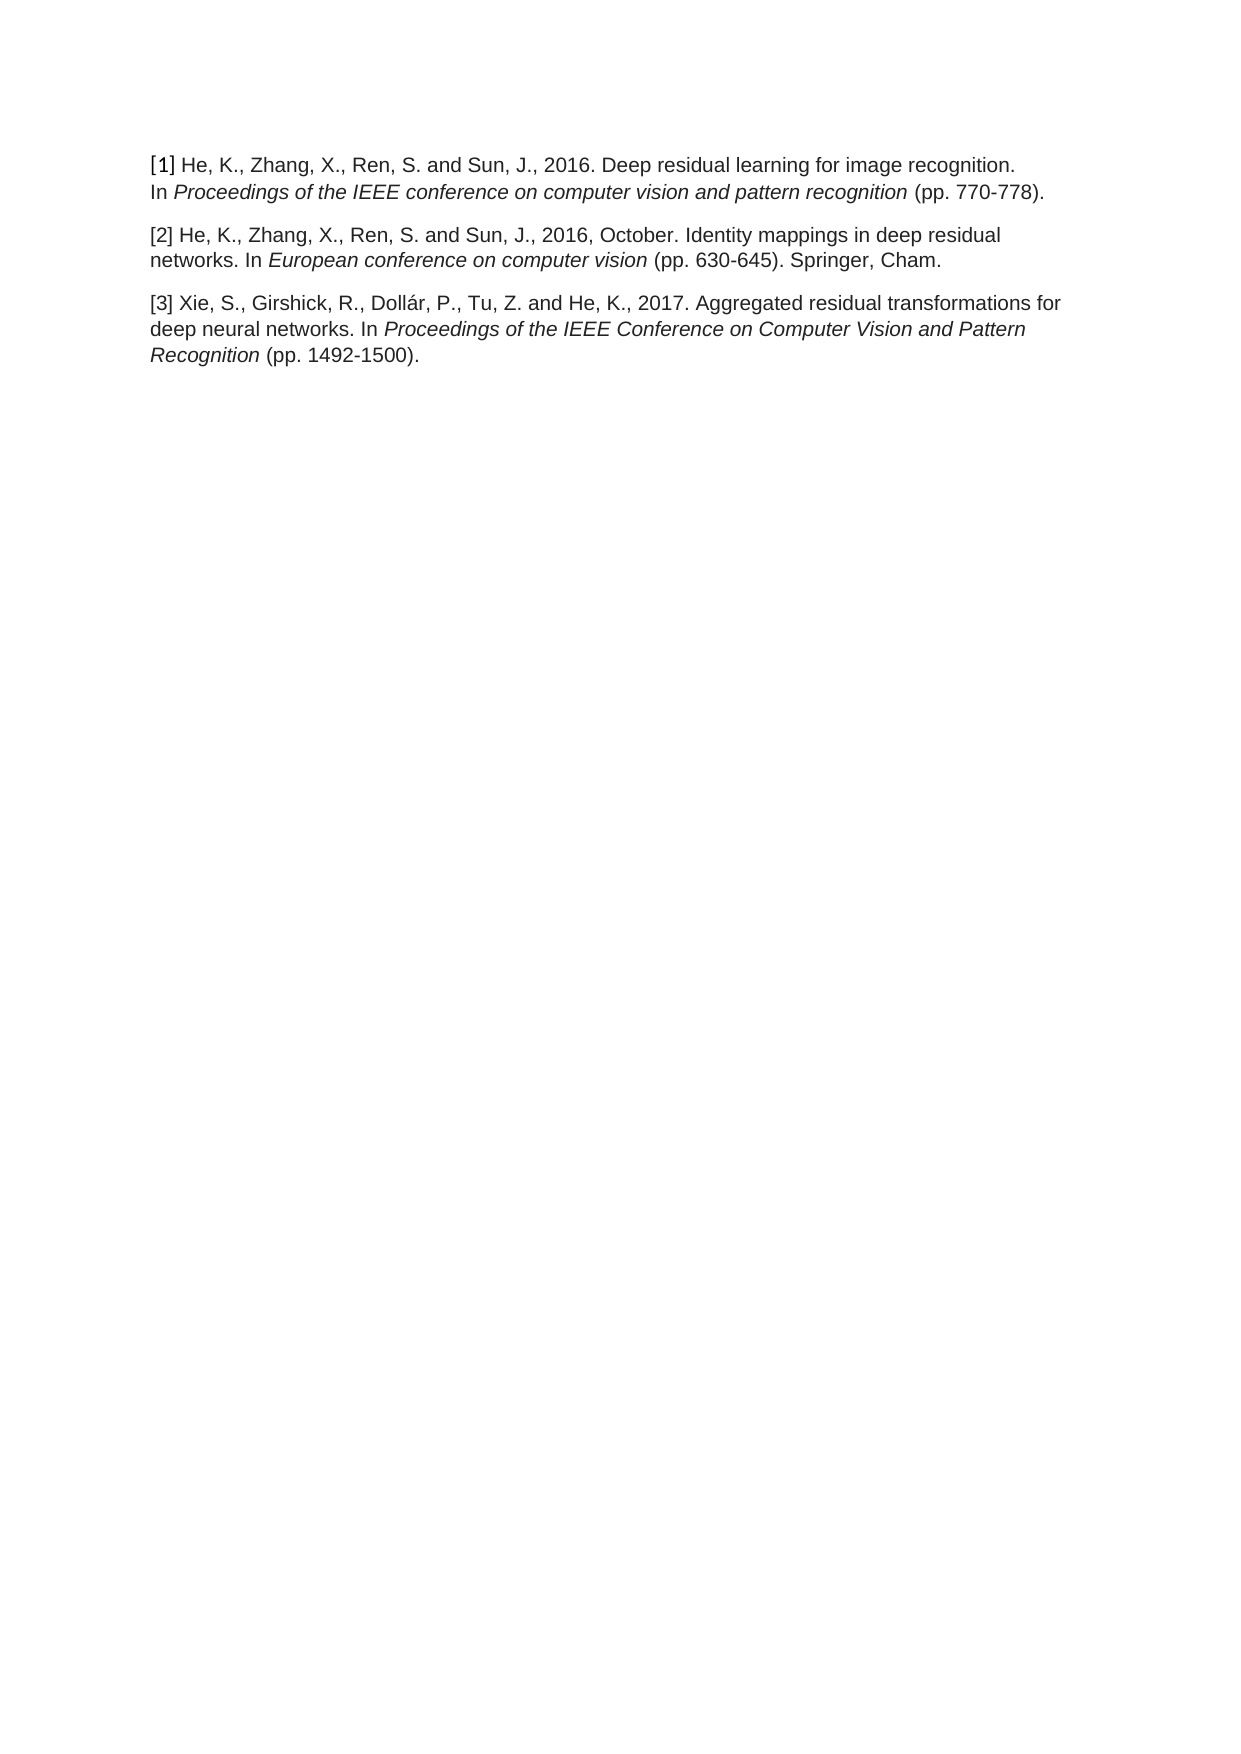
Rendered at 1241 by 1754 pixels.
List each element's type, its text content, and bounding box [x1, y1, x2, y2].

text [1] He, K., Zhang, X., Ren, S. and Sun, J., 2016. Deep residual learning for image recognition. In Proceedings of the IEEE conference on computer vision and pattern recognition (pp. 770-778). [150, 150, 1090, 204]
text [2] He, K., Zhang, X., Ren, S. and Sun, J., 2016, October. Identity mappings in deep residual networks. In European conference on computer vision (pp. 630-645). Springer, Cham. [150, 222, 1090, 272]
text [3] Xie, S., Girshick, R., Dollár, P., Tu, Z. and He, K., 2017. Aggregated residual transformations for deep neural networks. In Proceedings of the IEEE Conference on Computer Vision and Pattern Recognition (pp. 1492-1500). [150, 291, 1090, 366]
